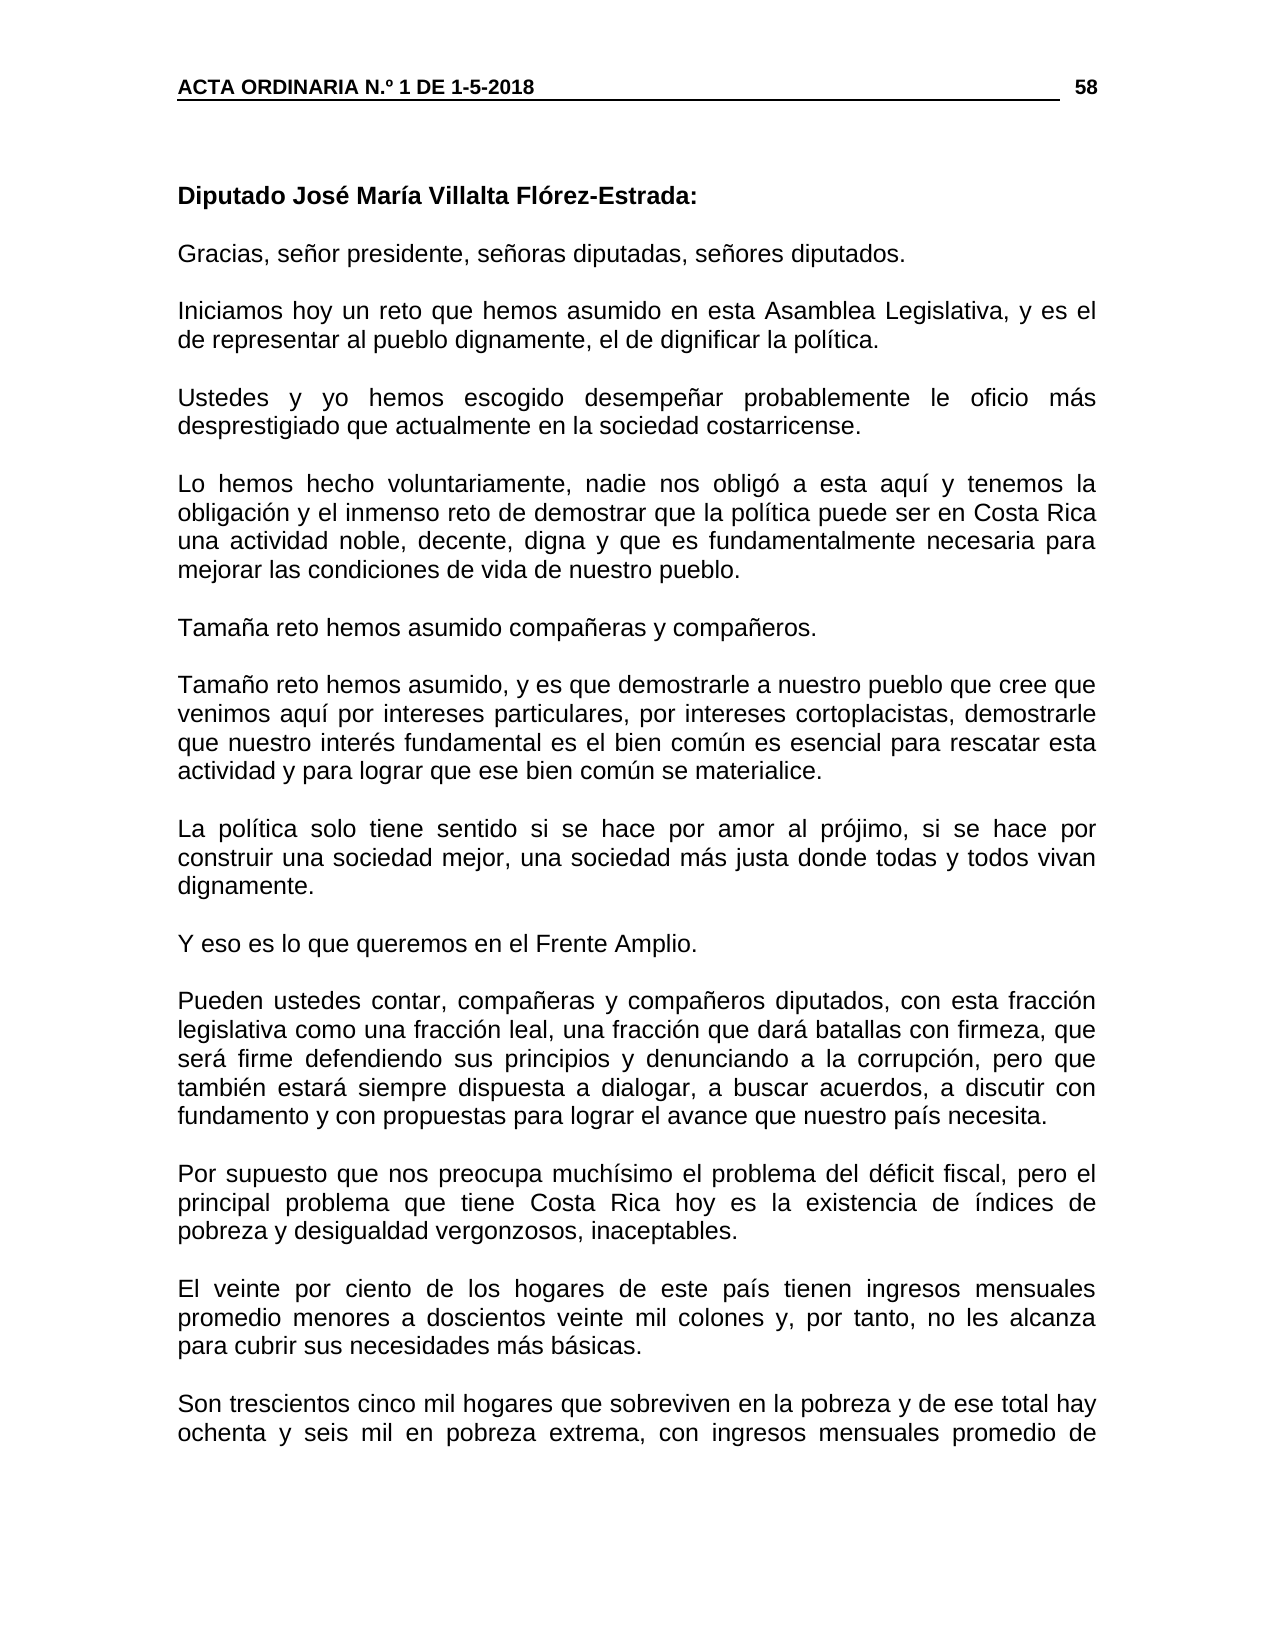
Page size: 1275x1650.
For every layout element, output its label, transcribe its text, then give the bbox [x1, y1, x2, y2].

text Diputado José María Villalta Flórez-Estrada: [177, 181, 1098, 210]
text Tamaño reto hemos asumido, y es que demostrarle a nuestro pueblo que cree que venimos aquí por intereses particulares, por intereses cortoplacistas, demostrarle que nuestro interés fundamental es el bien común es esencial para rescatar esta actividad y para lograr que ese bien común se materialice. [177, 670, 1098, 785]
text Ustedes y yo hemos escogido desempeñar probablemente le oficio más desprestigiado que actualmente en la sociedad costarricense. [177, 383, 1098, 440]
text Y eso es lo que queremos en el Frente Amplio. [177, 929, 1098, 958]
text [177, 1389, 1098, 1446]
text La política solo tiene sentido si se hace por amor al prójimo, si se hace por construir una sociedad mejor, una sociedad más justa donde todas y todos vivan dignamente. [177, 814, 1098, 900]
text Iniciamos hoy un reto que hemos asumido en esta Asamblea Legislativa, y es el de representar al pueblo dignamente, el de dignificar la política. [177, 296, 1098, 354]
text El veinte por ciento de los hogares de este país tienen ingresos mensuales promedio menores a doscientos veinte mil colones y, por tanto, no les alcanza para cubrir sus necesidades más básicas. [177, 1274, 1098, 1360]
text Gracias, señor presidente, señoras diputadas, señores diputados. [177, 239, 1098, 268]
text Tamaña reto hemos asumido compañeras y compañeros. [177, 613, 1098, 641]
text Por supuesto que nos preocupa muchísimo el problema del déficit fiscal, pero el principal problema que tiene Costa Rica hoy es la existencia de índices de pobreza y desigualdad vergonzosos, inaceptables. [177, 1159, 1098, 1245]
text Lo hemos hecho voluntariamente, nadie nos obligó a esta aquí y tenemos la obligación y el inmenso reto de demostrar que la política puede ser en Costa Rica una actividad noble, decente, digna y que es fundamentalmente necesaria para mejorar las condiciones de vida de nuestro pueblo. [177, 469, 1098, 584]
text Pueden ustedes contar, compañeras y compañeros diputados, con esta fracción legislativa como una fracción leal, una fracción que dará batallas con firmeza, que será firme defendiendo sus principios y denunciando a la corrupción, pero que también estará siempre dispuesta a dialogar, a buscar acuerdos, a discutir con fundamento y con propuestas para lograr el avance que nuestro país necesita. [177, 986, 1098, 1130]
